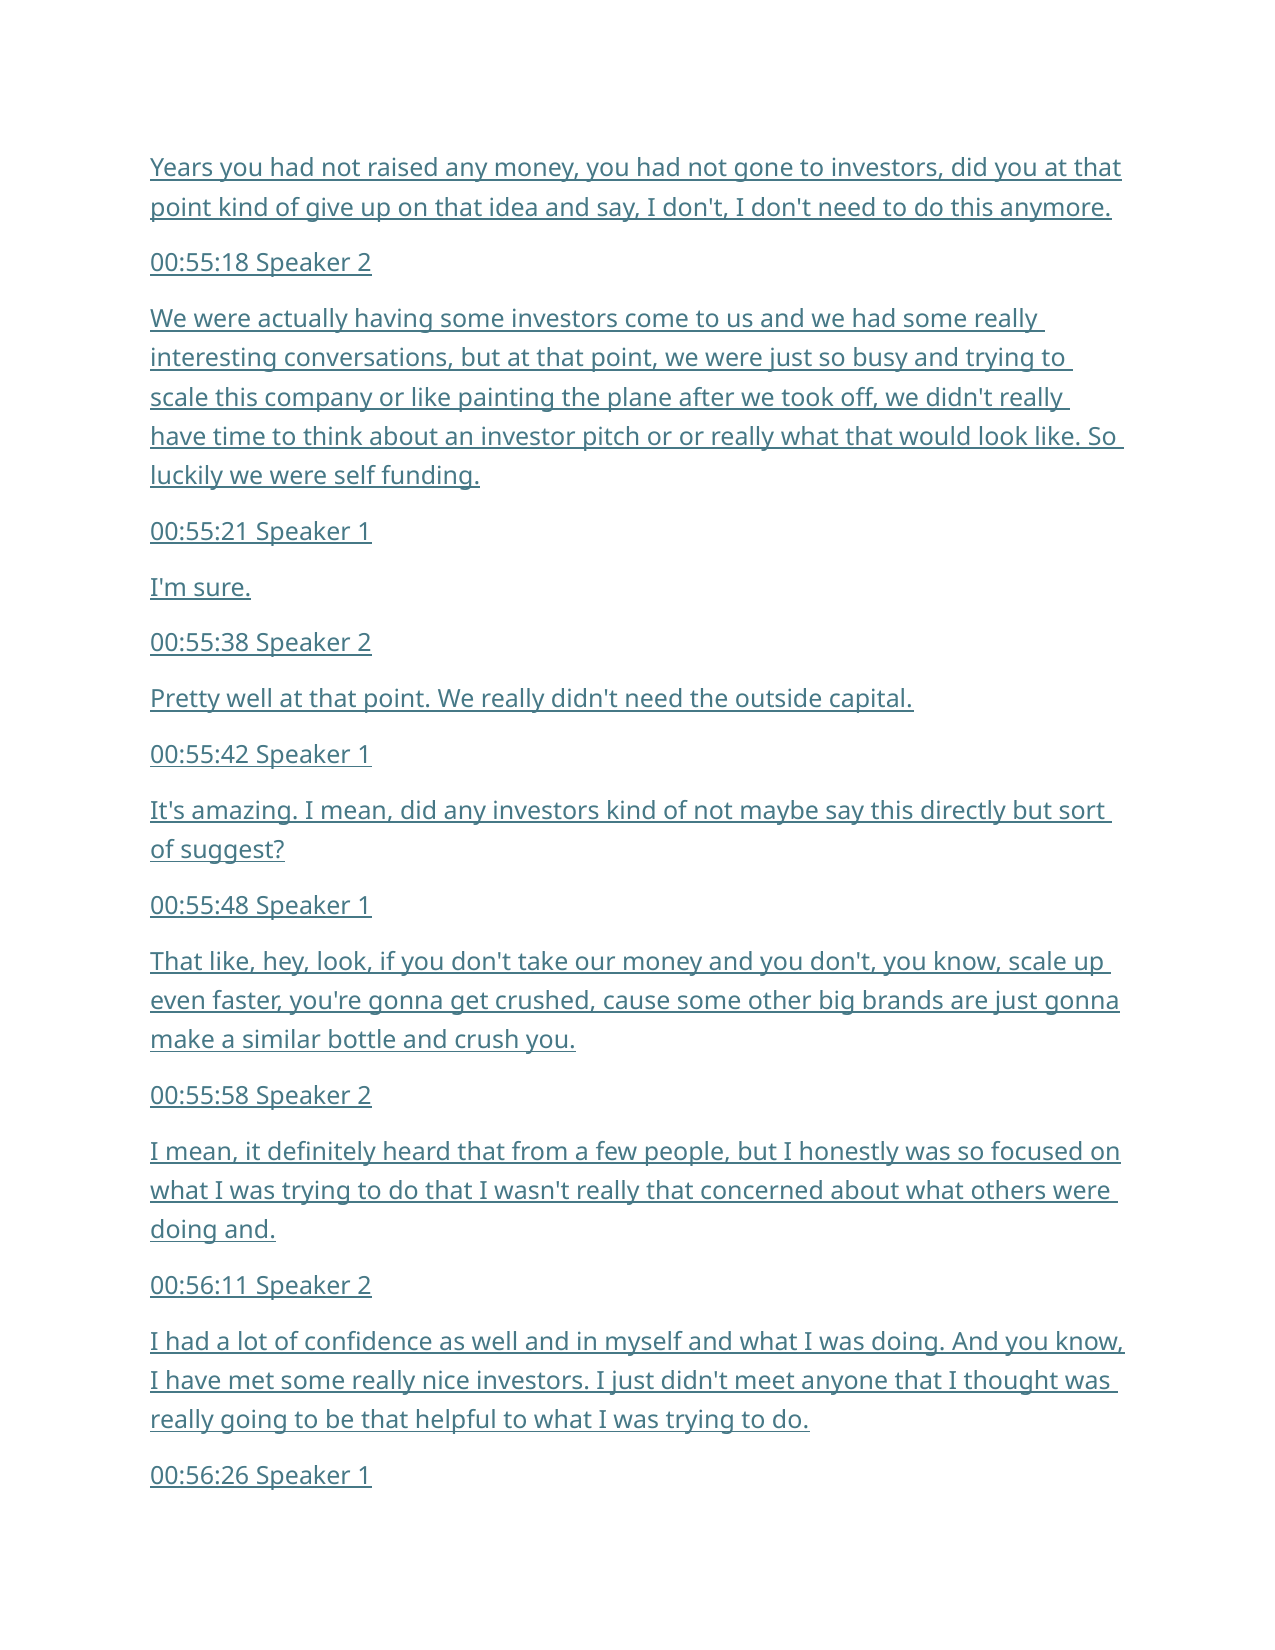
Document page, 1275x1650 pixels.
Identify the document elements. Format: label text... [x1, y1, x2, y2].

text 00:55:48 Speaker 1 [150, 887, 1125, 922]
text It's amazing. I mean, did any investors kind of not maybe say this directly but sort of suggest? [150, 792, 1125, 866]
text I had a lot of confidence as well and in myself and what I was doing. And you know, I have met some really nice investors. I just didn't meet anyone that I thought was really going to be that helpful to what I was trying to do. [150, 1323, 1125, 1352]
text 00:55:42 Speaker 1 [150, 737, 1125, 771]
text 00:55:18 Speaker 2 [150, 245, 1125, 279]
text That like, hey, look, if you don't take our money and you don't, you know, scale up even faster, you're gonna get crushed, cause some other big brands are just gonna make a similar bottle and crush you. [150, 943, 1125, 1056]
text I'm sure. [150, 569, 1125, 603]
text Years you had not raised any money, you had not gone to investors, did you at that point kind of give up on that idea and say, I don't, I don't need to do this anymore. [150, 150, 1125, 223]
text 00:55:58 Speaker 2 [150, 1077, 1125, 1112]
text 00:56:26 Speaker 1 [150, 1457, 1125, 1492]
text 00:55:21 Speaker 1 [150, 513, 1125, 547]
text I had a lot of confidence as well and in myself and what I was doing. And you know, I have met some really nice investors. I just didn't meet anyone that I thought was really going to be that helpful to what I was trying to do. [150, 1354, 1125, 1436]
text 00:55:38 Speaker 2 [150, 625, 1125, 659]
text 00:56:11 Speaker 2 [150, 1267, 1125, 1302]
text Pretty well at that point. We really didn't need the outside capital. [150, 681, 1125, 715]
text I mean, it definitely heard that from a few people, but I honestly was so focused on what I was trying to do that I wasn't really that concerned about what others were doing and. [150, 1133, 1125, 1246]
text We were actually having some investors come to us and we had some really interesting conversations, but at that point, we were just so busy and trying to scale this company or like painting the plane after we took off, we didn't really have time to think about an investor pitch or or really what that would look like. So luckily we were self funding. [150, 301, 1125, 492]
